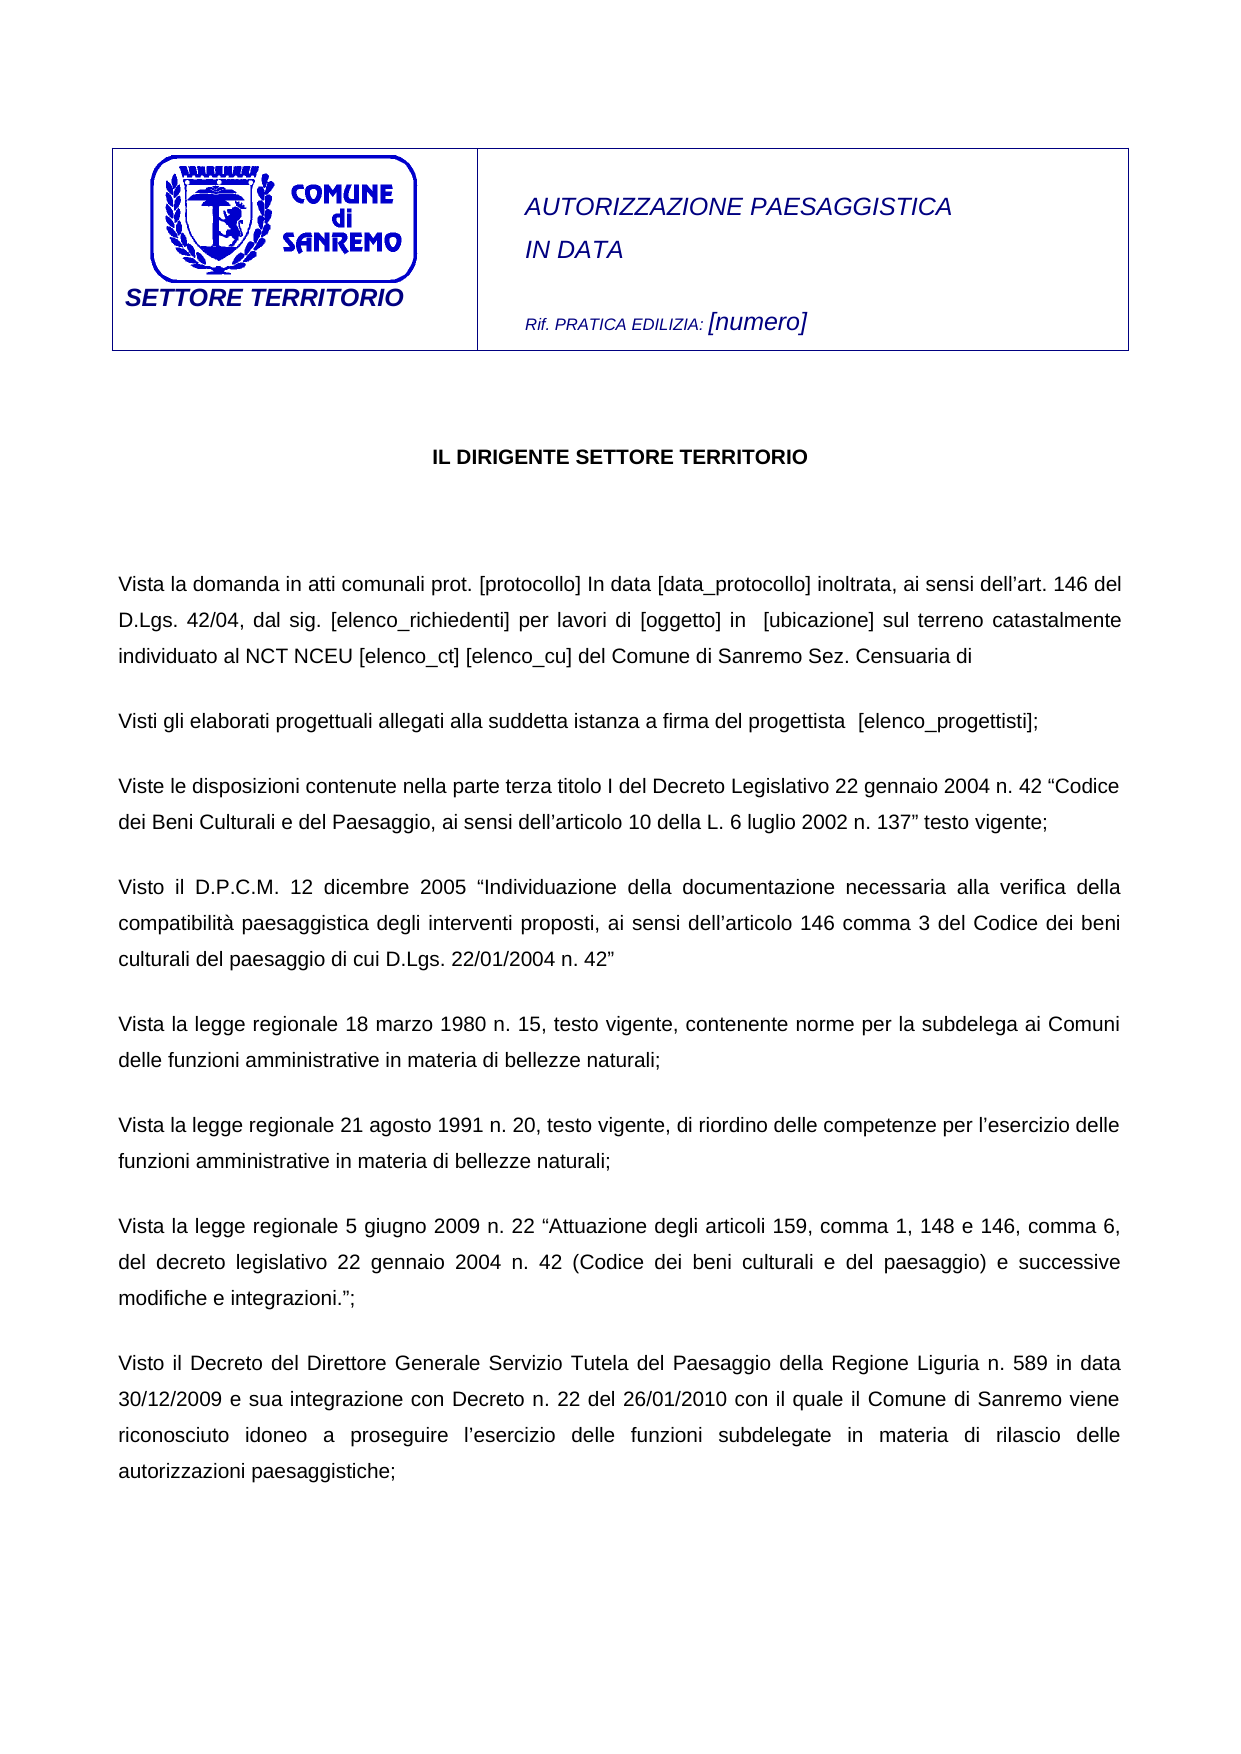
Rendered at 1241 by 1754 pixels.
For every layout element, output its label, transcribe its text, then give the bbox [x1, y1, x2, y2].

text Viste le disposizioni contenute nella parte terza titolo I del Decreto Legislativo 22 gennaio 2004 n. 42 “Codice dei Beni Culturali e del Paesaggio, ai sensi dell’articolo 10 della L. 6 luglio 2002 n. testo vigente; [118, 774, 1122, 834]
text Vista la domanda in atti comunali prot. [protocollo] In data [data_protocollo] inoltrata, ai sensi dell’art. 146 del D.Lgs. 42/04, dal sig. [elenco_richiedenti] per lavori di [oggetto] in [ubicazione] sul terreno catastalmente individuato al NCT NCEU [elenco_ct] [elenco_cu] del Comune di Sanremo Sez. Censuaria di [118, 572, 1122, 668]
text IL DIRIGENTE SETTORE TERRITORIO [118, 445, 1122, 469]
text Vista la legge regionale 21 agosto 1991 n. 20, testo vigente, di riordino delle competenze per l’esercizio delle funzioni amministrative in materia di bellezze naturali; [118, 1113, 1122, 1173]
picture [150, 155, 440, 283]
text Visti gli elaborati progettuali allegati alla suddetta istanza a firma del progettista [elenco_progettisti]; [118, 709, 1122, 733]
table_header AUTORIZZAZIONE PAESAGGISTICA IN DATA Rif. PRATICA EDILIZIA: [numero] [478, 149, 1128, 350]
text Vista la legge regionale 18 marzo 1980 n. 15, testo vigente, contenente norme per la subdelega ai Comuni delle funzioni amministrative in materia di bellezze naturali; [118, 1012, 1122, 1072]
table_header SETTORE TERRITORIO [113, 149, 477, 350]
text Vista la legge regionale 5 giugno 2009 n. 22 “Attuazione degli articoli 159, comma 1, 148 e 146, comma 6, del decreto legislativo 22 gennaio 2004 n. 42 (Codice dei beni culturali e del paesaggio) e successive modifiche e integrazioni.”; [118, 1214, 1122, 1310]
text Visto il D.P.C.M. 12 dicembre 2005 “Individuazione della documentazione necessaria alla verifica della compatibilità paesaggistica degli interventi proposti, ai sensi dell’articolo 146 comma 3 del Codice dei beni culturali del paesaggio di cui D.Lgs. 22/01/2004 n. [118, 875, 1122, 971]
text Visto il Decreto del Direttore Generale Servizio Tutela del Paesaggio della Regione Liguria n. data 30/12/2009 e sua integrazione con Decreto n. 22 del 26/01/2010 con il quale il Comune di Sanremo viene riconosciuto idoneo a proseguire l’esercizio delle funzioni subdelegate in materia di rilascio delle autorizzazioni paesaggistiche; [118, 1351, 1122, 1483]
